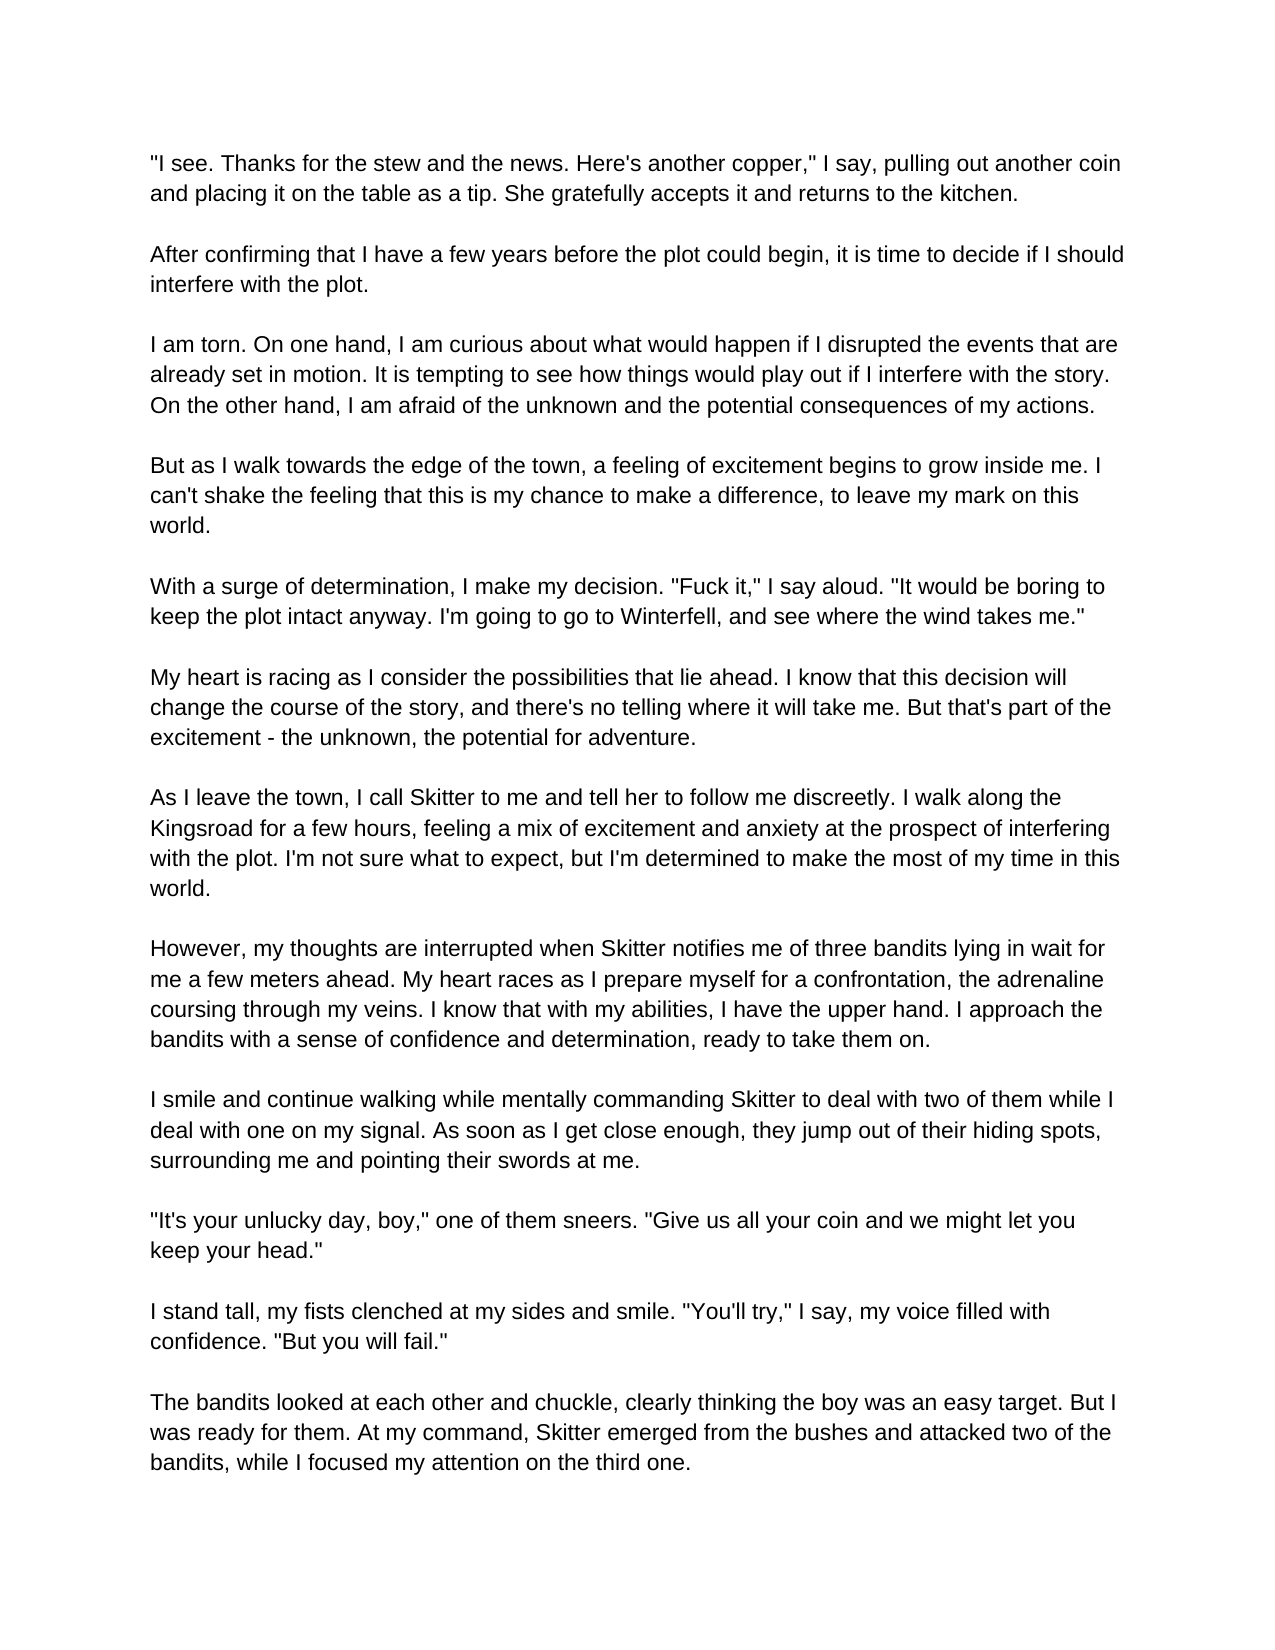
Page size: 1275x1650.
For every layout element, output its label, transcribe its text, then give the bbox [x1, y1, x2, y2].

text After confirming that I have a few years before the plot could begin, it is time to decide if I should interfere with the plot. [150, 241, 1125, 297]
text I smile and continue walking while mentally commanding Skitter to deal with two of them while I deal with one on my signal. As soon as I get close enough, they jump out of their hiding spots, surrounding me and pointing their swords at me. [150, 1086, 1125, 1173]
text "It's your unlucky day, boy," one of them sneers. "Give us all your coin and we might let you keep your head." [150, 1207, 1125, 1264]
text I am torn. On one hand, I am curious about what would happen if I disrupted the events that are already set in motion. It is tempting to see how things would play out if I interfere with the story. On the other hand, I am afraid of the unknown and the potential consequences of my actions. [150, 331, 1125, 418]
text But as I walk towards the edge of the town, a feeling of excitement begins to grow inside me. I can't shake the feeling that this is my chance to make a difference, to leave my mark on this world. [150, 452, 1125, 539]
text However, my thoughts are interrupted when Skitter notifies me of three bandits lying in wait for me a few meters ahead. My heart races as I prepare myself for a confrontation, the adrenaline coursing through my veins. I know that with my abilities, I have the upper hand. I approach the bandits with a sense of confidence and determination, ready to take them on. [150, 935, 1125, 1052]
text My heart is racing as I consider the possibilities that lie ahead. I know that this decision will change the course of the story, and there's no telling where it will take me. But that's part of the excitement - the unknown, the potential for adventure. [150, 663, 1125, 750]
text I stand tall, my fists clenched at my sides and smile. "You'll try," I say, my voice filled with confidence. "But you will fail." [150, 1298, 1125, 1354]
text With a surge of determination, I make my decision. "Fuck it," I say aloud. "It would be boring to keep the plot intact anyway. I'm going to go to Winterfell, and see where the wind takes me." [150, 573, 1125, 629]
text As I leave the town, I call Skitter to me and tell her to follow me discreetly. I walk along the Kingsroad for a few hours, feeling a mix of excitement and anxiety at the prospect of interfering with the plot. I'm not sure what to expect, but I'm determined to make the most of my time in this world. [150, 784, 1125, 901]
text "I see. Thanks for the stew and the news. Here's another copper," I say, pulling out another coin and placing it on the table as a tip. She gratefully accepts it and returns to the kitchen. [150, 150, 1125, 207]
text The bandits looked at each other and chuckle, clearly thinking the boy was an easy target. But I was ready for them. At my command, Skitter emerged from the bushes and attacked two of the bandits, while I focused my attention on the third one. [150, 1388, 1125, 1475]
